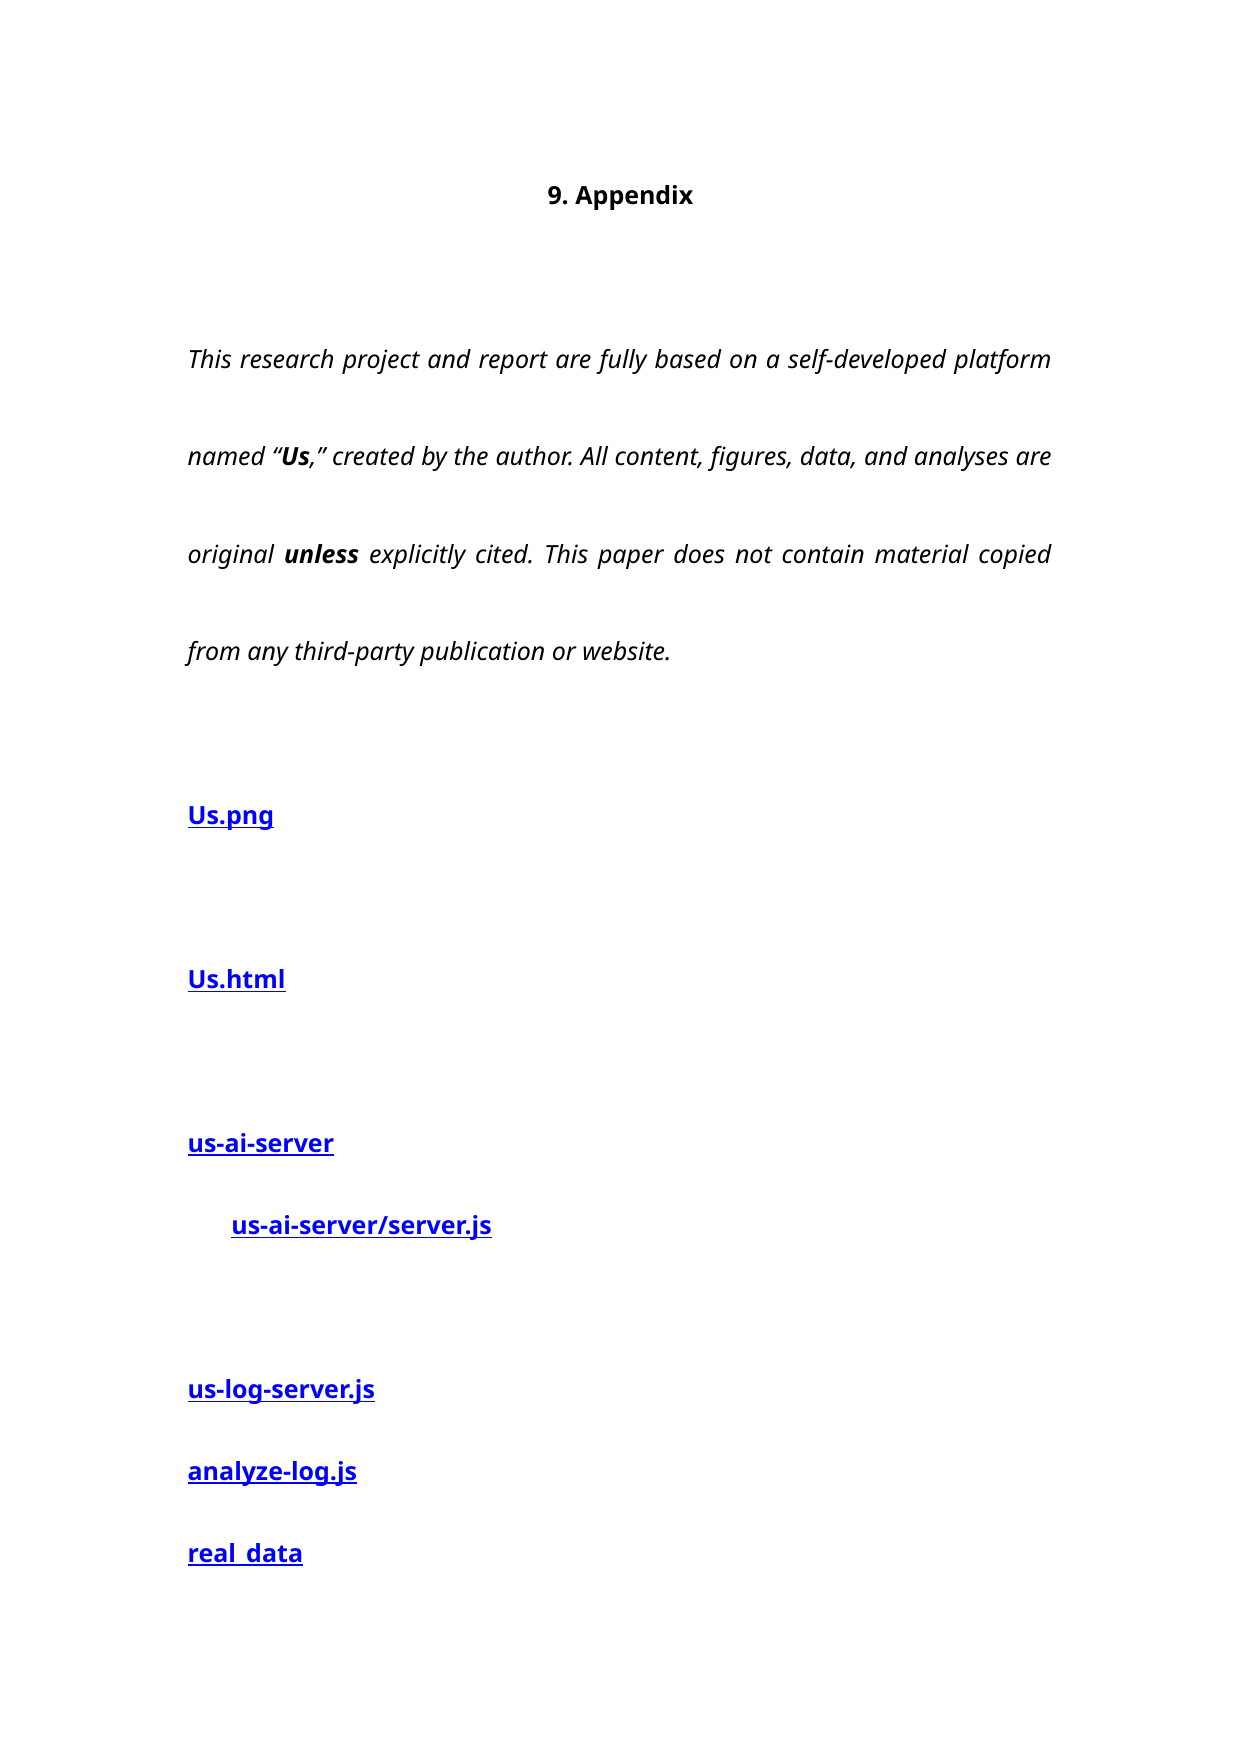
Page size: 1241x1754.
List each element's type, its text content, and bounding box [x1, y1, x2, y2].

list analyze-log.js [187, 1438, 1053, 1503]
list us-ai-server [187, 1110, 1053, 1175]
list real_data [187, 1520, 1053, 1585]
list Us.html [187, 946, 1053, 1011]
list Appendix [187, 162, 1053, 227]
list us-ai-server/server.js [187, 1192, 1053, 1257]
list Us.png [187, 782, 1053, 847]
list This research project and report are fully based on a self-developed platform named “Us,” created by the author. All content, figures, data, and analyses are original unless explicitly cited. This paper does not contain material copied from any third-party publication or website. [187, 326, 1053, 683]
list us-log-server.js [187, 1356, 1053, 1421]
